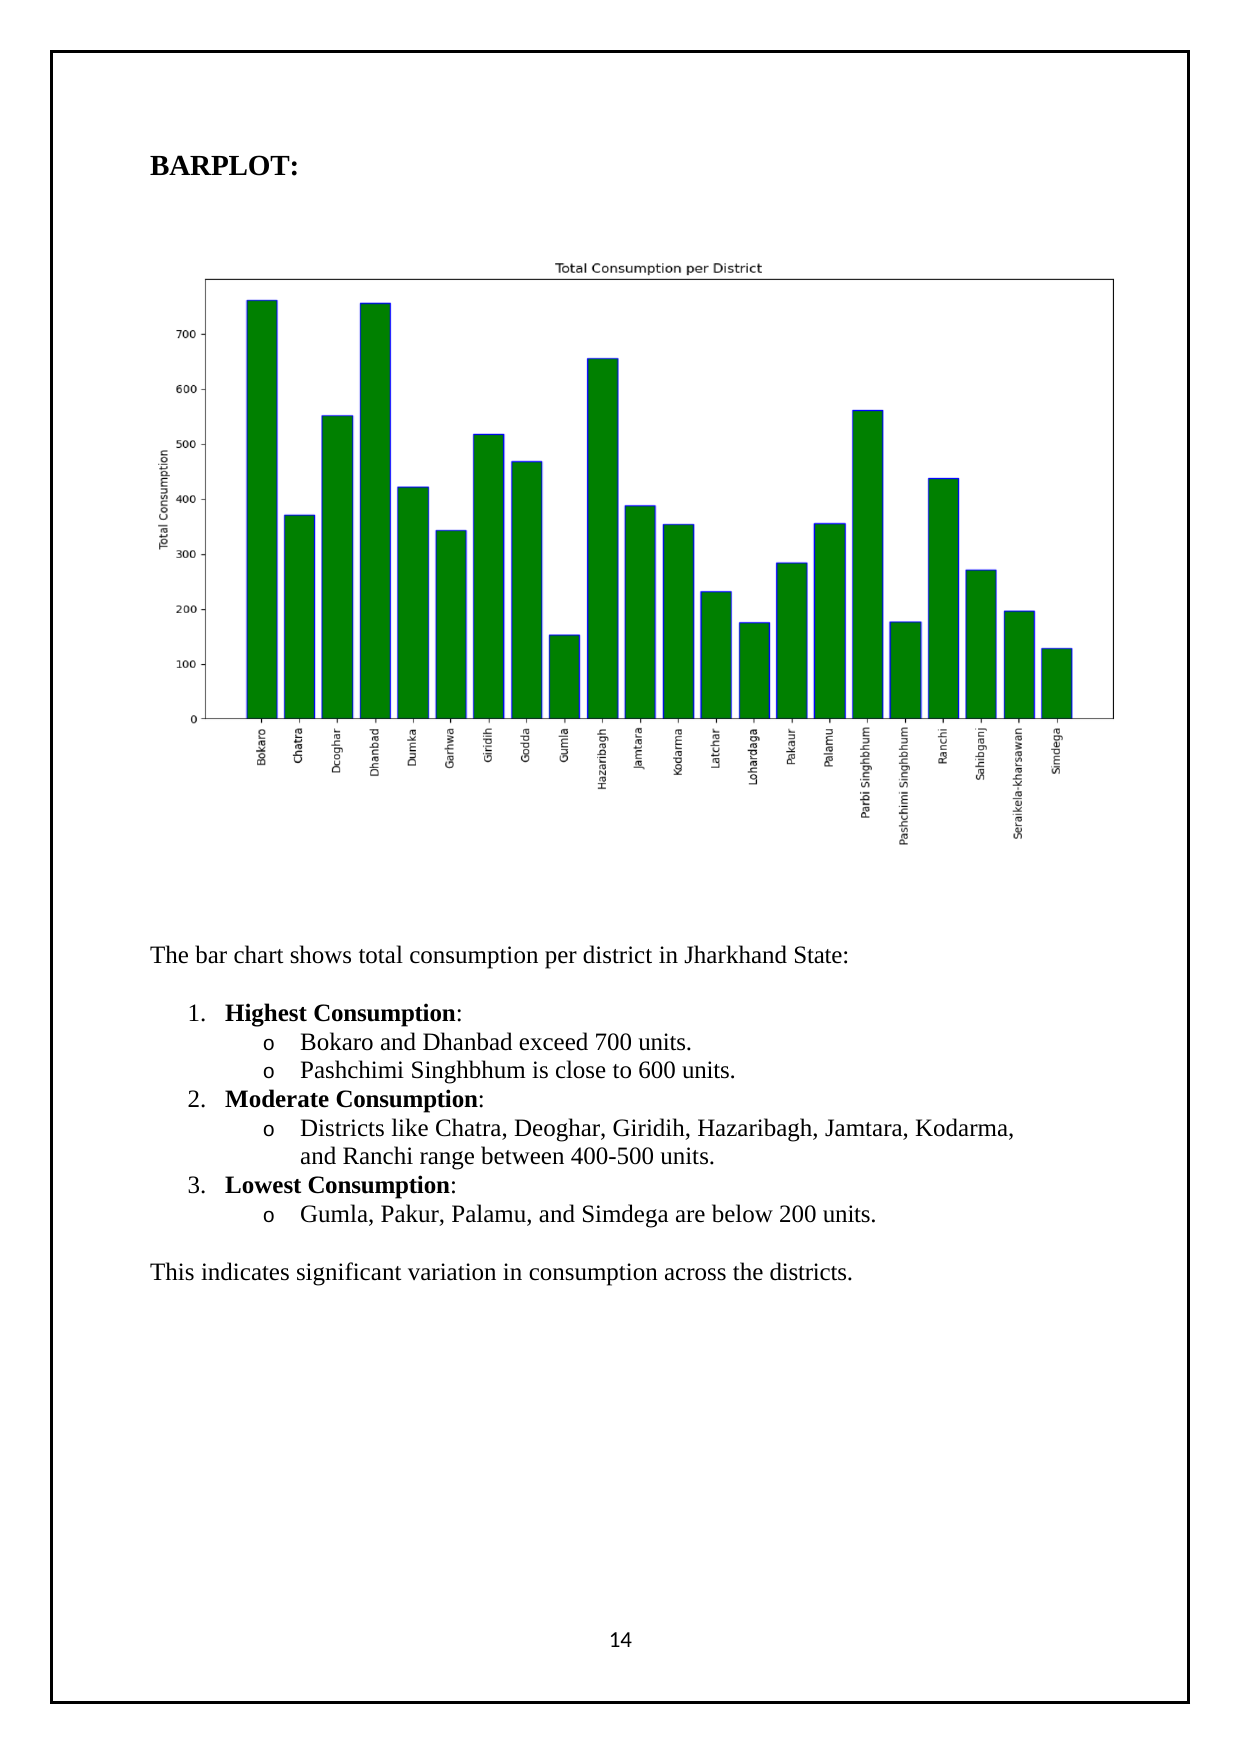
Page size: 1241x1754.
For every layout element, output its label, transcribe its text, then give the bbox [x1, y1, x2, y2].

text The bar chart shows total consumption per district in Jharkhand State: [150, 940, 1153, 969]
list Districts like Chatra, Deoghar, Giridih, Hazaribagh, Jamtara, Kodarma, and Ranchi range between 400-500 units. [262, 1114, 1056, 1170]
list Pashchimi Singhbhum is close to 600 units. [262, 1056, 1153, 1085]
subtitle BARPLOT: [150, 148, 1153, 182]
list Bokaro and Dhanbad exceed 700 units. [262, 1027, 1153, 1056]
subtitle Highest Consumption: [187, 998, 1153, 1027]
text This indicates significant variation in consumption across the districts. [150, 1257, 1153, 1285]
picture [158, 263, 1115, 845]
subtitle Lowest Consumption: [187, 1170, 1153, 1199]
list Gumla, Pakur, Palamu, and Simdega are below 200 units. [262, 1199, 1153, 1228]
subtitle Moderate Consumption: [187, 1085, 1153, 1113]
